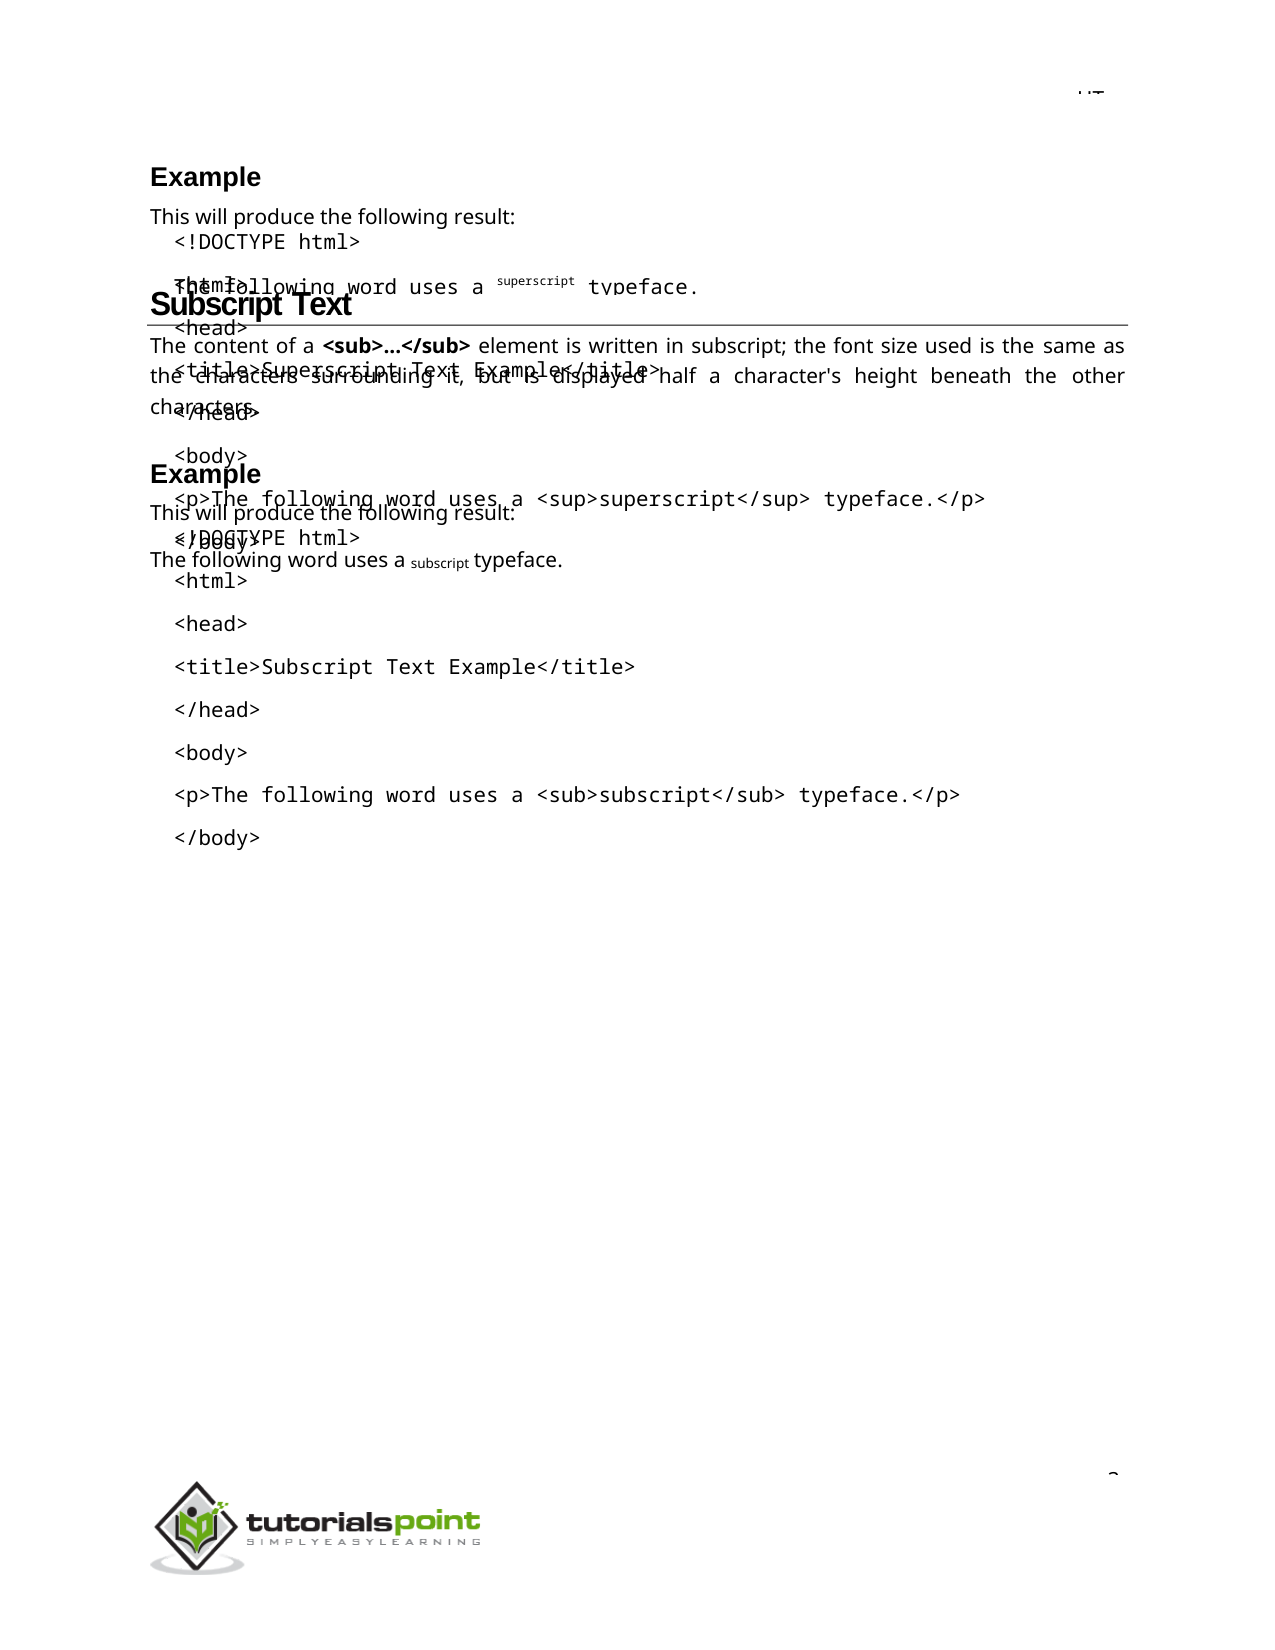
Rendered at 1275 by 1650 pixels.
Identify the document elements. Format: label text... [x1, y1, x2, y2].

text This will produce the following result: [150, 498, 1275, 527]
text The content of a <sub>...</sub> element is written in subscript; the font size used is the same as the characters surrounding it, but is displayed half a character's height beneath the other characters. [150, 331, 1125, 421]
text This will produce the following result: [150, 202, 1275, 230]
subtitle Example [150, 458, 1275, 489]
text The following word uses a subscript typeface. [150, 545, 1275, 575]
picture [150, 1481, 481, 1575]
subtitle Subscript Text [150, 284, 1275, 322]
subtitle Example [150, 161, 1275, 193]
